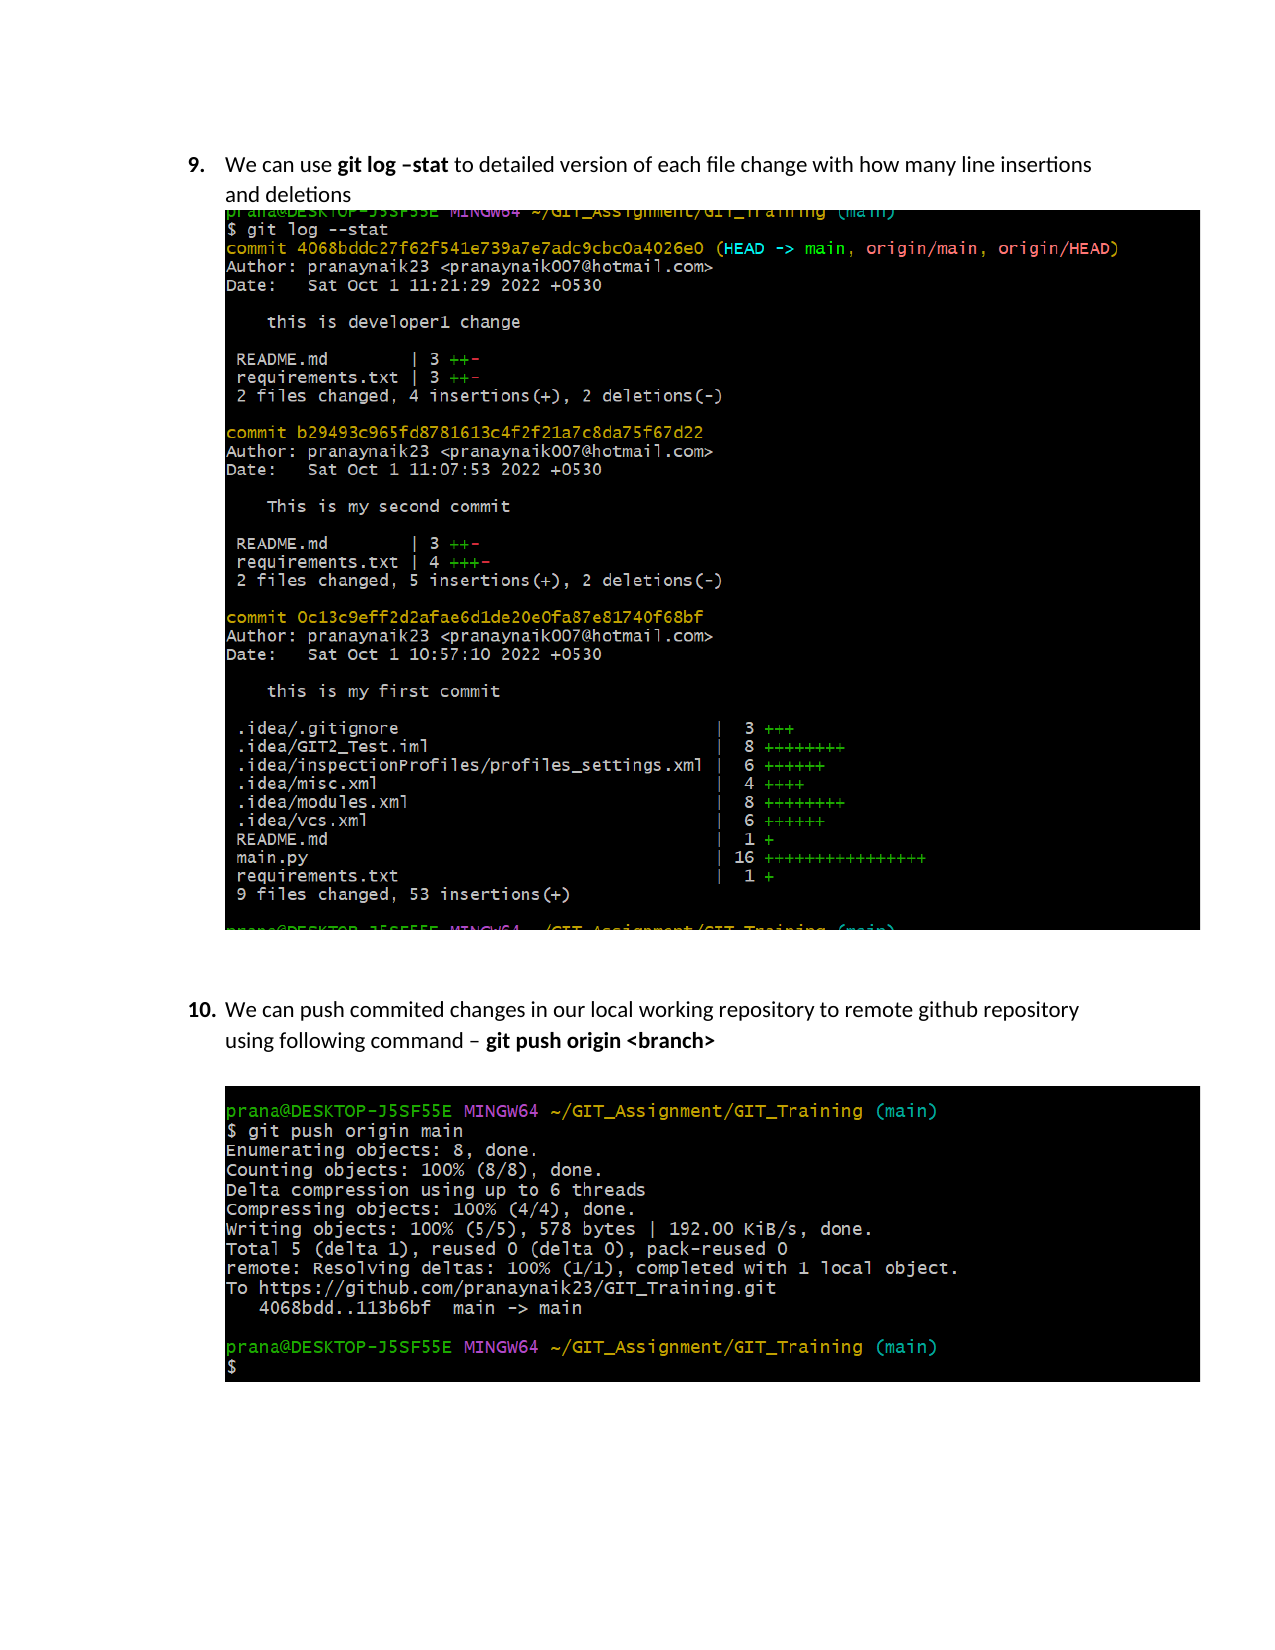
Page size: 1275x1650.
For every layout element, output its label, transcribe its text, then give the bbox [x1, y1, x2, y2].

picture [225, 1086, 1200, 1382]
list We can use git log –stat to detailed version of each file change with how many line insertions and deletions [187, 150, 1125, 208]
picture [225, 210, 1200, 930]
list We can push commited changes in our local working repository to remote github repository using following command – git push origin <branch> [187, 996, 1125, 1054]
